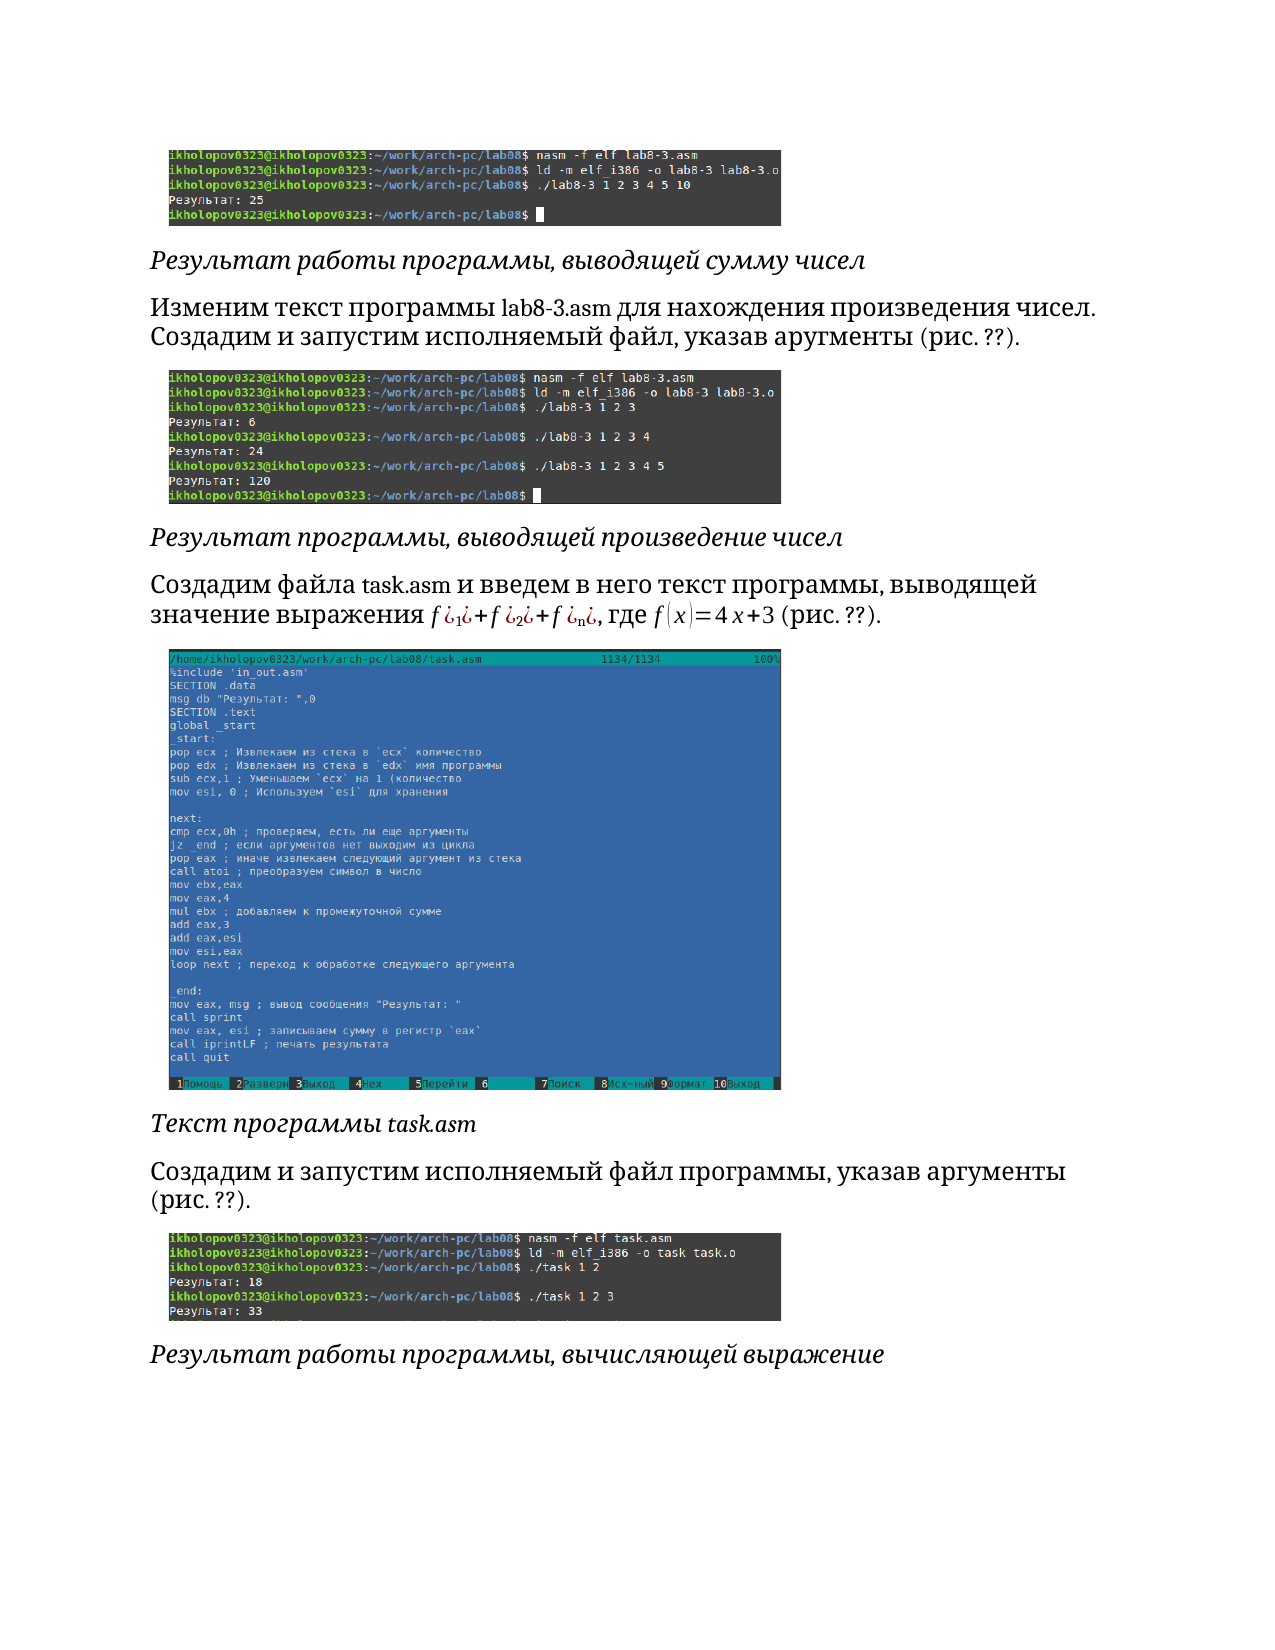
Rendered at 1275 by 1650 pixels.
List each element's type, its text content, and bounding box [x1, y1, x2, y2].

text Создадим и запустим исполняемый файл программы, указав аргументы (рис. ??). [150, 1158, 1125, 1215]
text Результат работы программы, выводящей сумму чисел [150, 247, 1125, 275]
text Результат работы программы, вычисляющей выражение [150, 1341, 1125, 1370]
text Изменим текст программы lab8-3.asm для нахождения произведения чисел. Создадим и запустим исполняемый файл, указав аругменты (рис. ??). [150, 294, 1125, 352]
picture [168, 1233, 782, 1321]
picture [168, 370, 782, 504]
text Результат программы, выводящей произведение чисел [150, 524, 1125, 553]
picture [168, 150, 782, 226]
text Текст программы task.asm [150, 1110, 1125, 1139]
text Создадим файла task.asm и введем в него текст программы, выводящей значение выражения 12n, где (рис. ??). [150, 571, 1125, 631]
picture [168, 649, 782, 1090]
